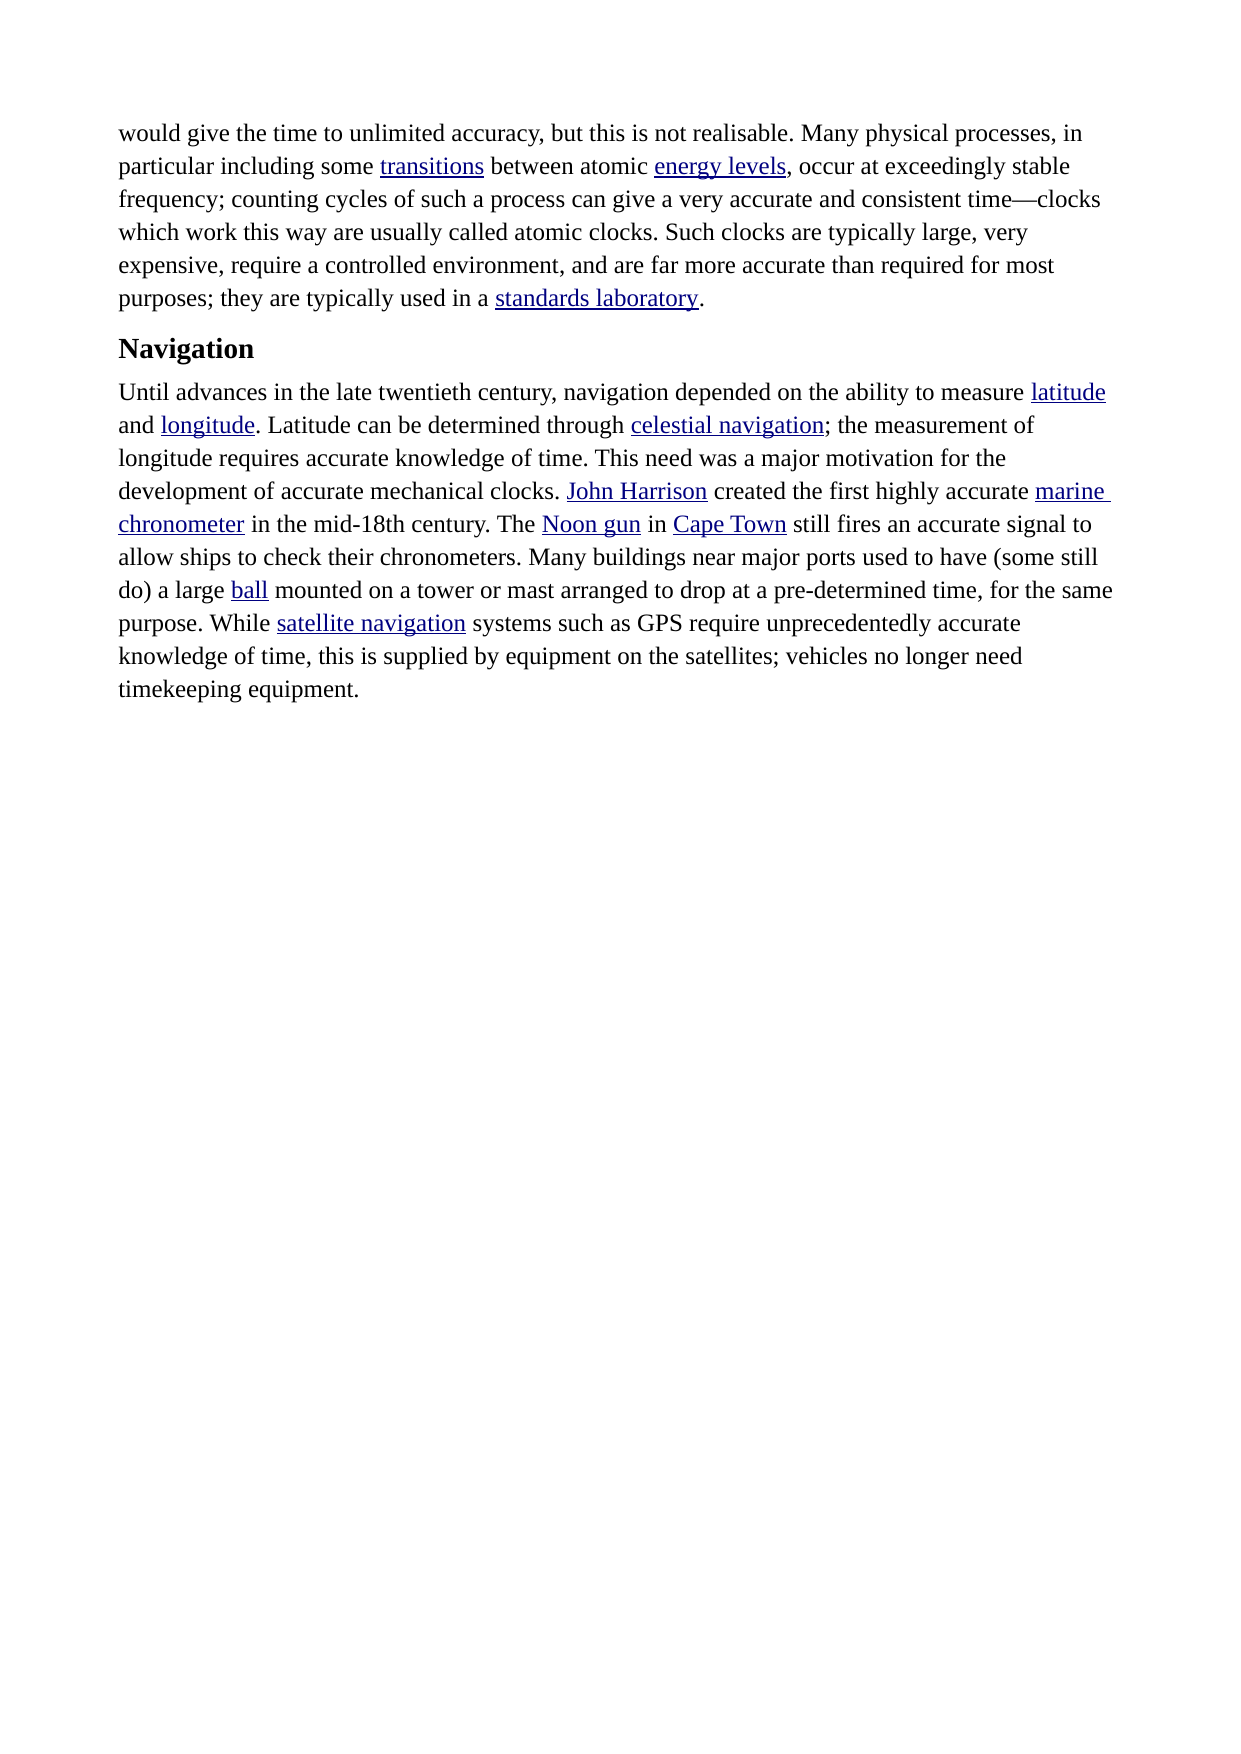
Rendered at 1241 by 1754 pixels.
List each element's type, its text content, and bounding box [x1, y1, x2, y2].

subtitle Navigation [118, 331, 1122, 364]
text Until advances in the late twentieth century, navigation depended on the ability to measure latitude and longitude. Latitude can be determined through celestial navigation; the measurement of longitude requires accurate knowledge of time. This need was a major motivation for the development of accurate mechanical clocks. John Harrison created the first highly accurate marine chronometer in the mid-18th century. The Noon gun in Cape Town still fires an accurate signal to allow ships to check their chronometers. Many buildings near major ports used to have (some still do) a large ball mounted on a tower or mast arranged to drop at a pre-determined time, for the same purpose. While satellite navigation systems such as GPS require unprecedentedly accurate knowledge of time, this is supplied by equipment on the satellites; vehicles no longer need timekeeping equipment. [118, 377, 1122, 703]
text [118, 118, 1122, 312]
